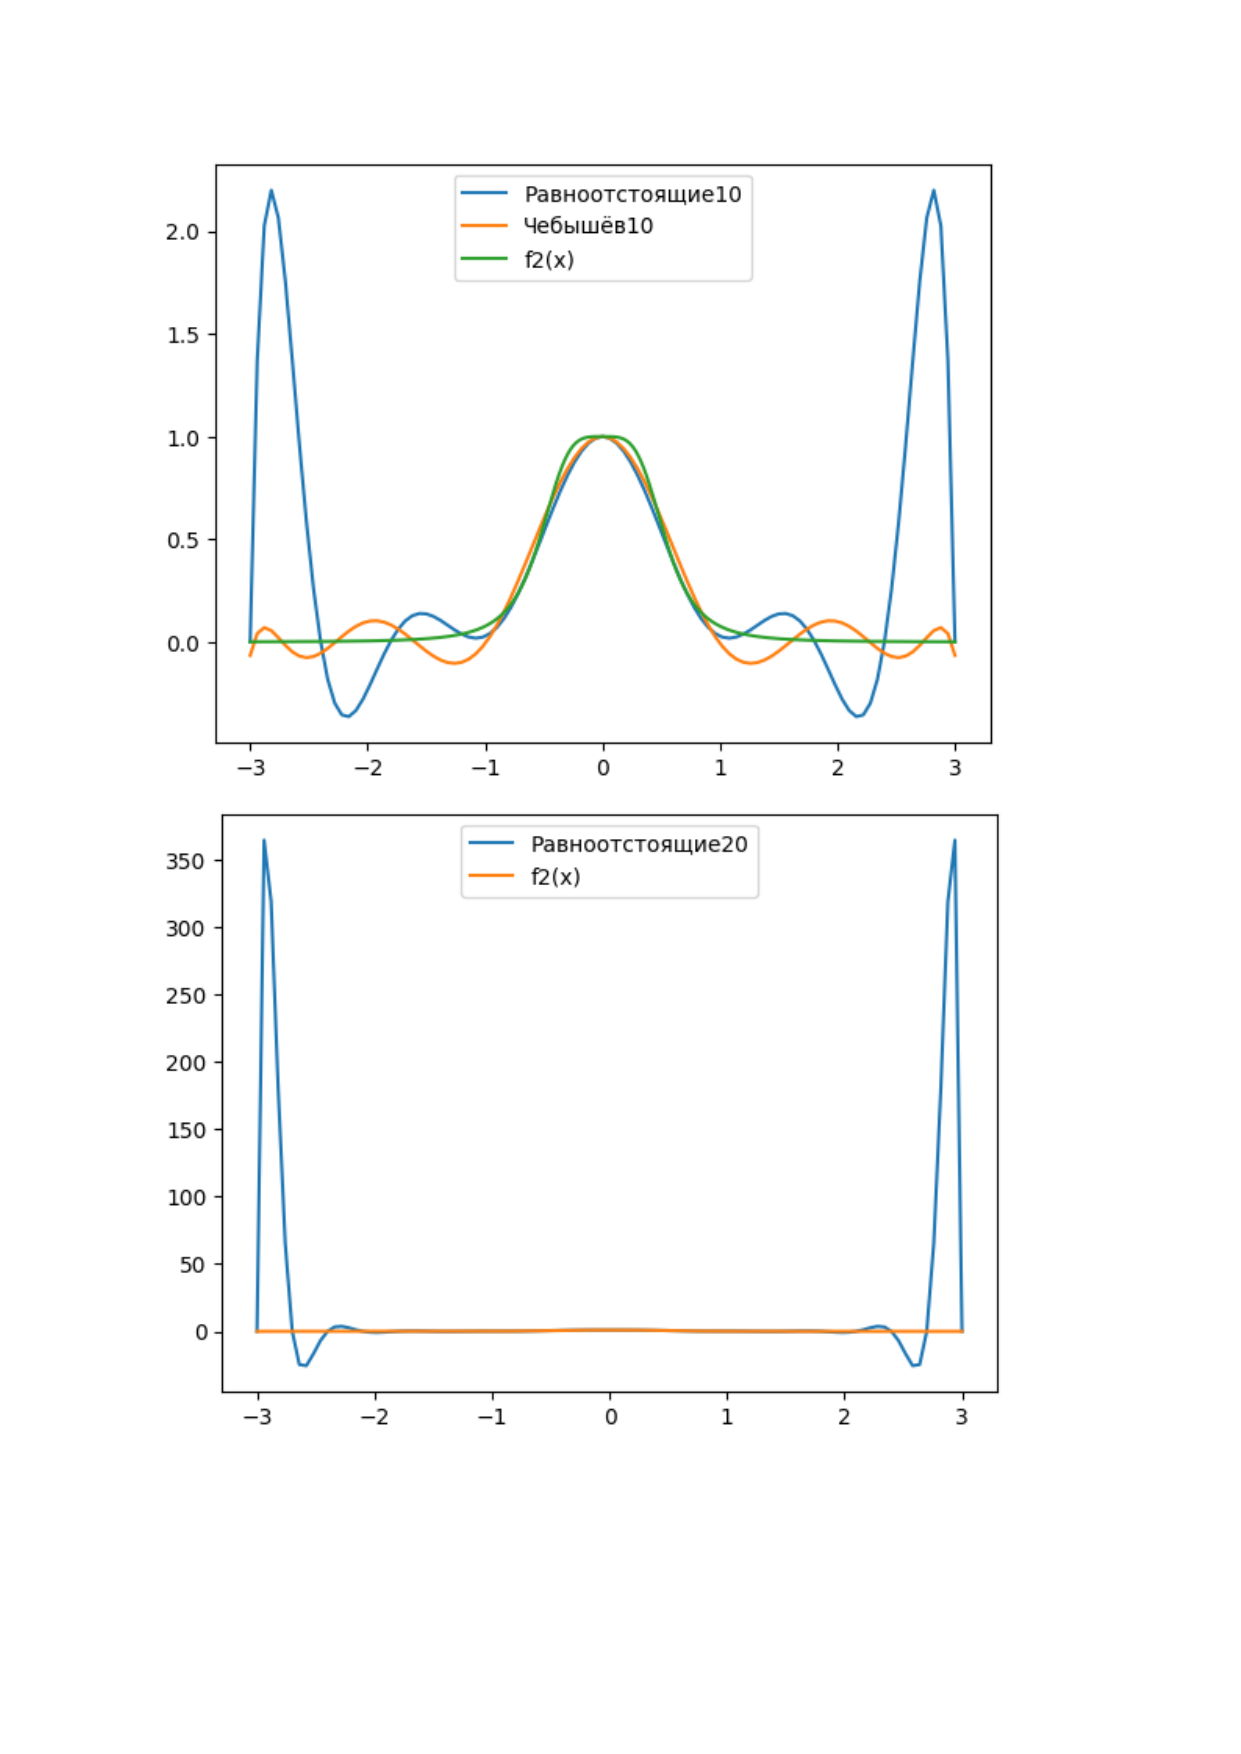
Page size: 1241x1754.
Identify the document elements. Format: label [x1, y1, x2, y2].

picture [150, 799, 1013, 1445]
picture [150, 150, 1005, 796]
